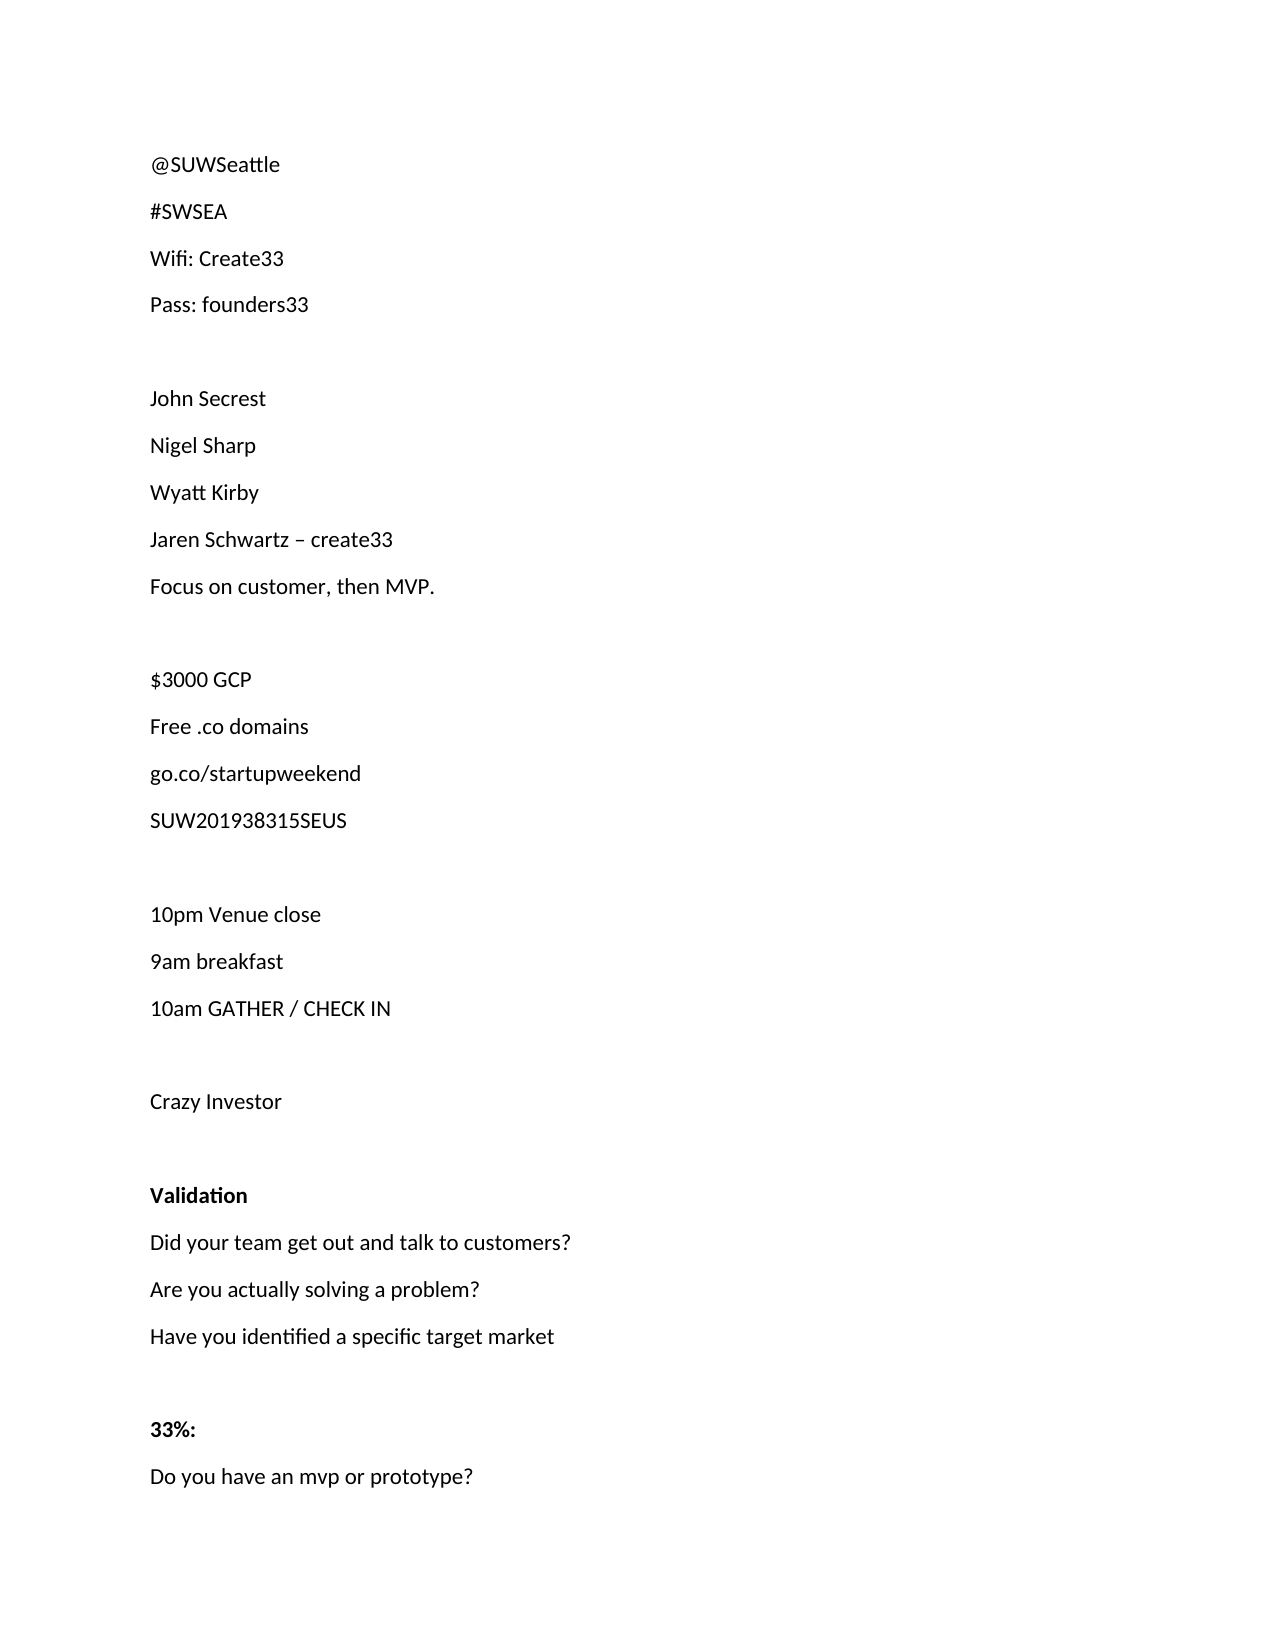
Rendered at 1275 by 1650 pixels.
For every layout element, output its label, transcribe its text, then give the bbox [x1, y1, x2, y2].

text #SWSEA [150, 197, 1125, 225]
text @SUWSeattle [150, 150, 1125, 178]
text $3000 GCP [150, 666, 1125, 694]
text Have you identified a specific target market [150, 1322, 1125, 1350]
text Jaren Schwartz – create33 [150, 525, 1125, 553]
text go.co/startupweekend [150, 759, 1125, 787]
text 9am breakfast [150, 947, 1125, 975]
text 33%: [150, 1416, 1125, 1444]
text Nigel Sharp [150, 431, 1125, 459]
text Focus on customer, then MVP. [150, 572, 1125, 600]
text Wifi: Create33 [150, 244, 1125, 272]
text Validation [150, 1181, 1125, 1209]
text Crazy Investor [150, 1087, 1125, 1116]
text 10am GATHER / CHECK IN [150, 994, 1125, 1022]
text Are you actually solving a problem? [150, 1275, 1125, 1303]
text John Secrest [150, 384, 1125, 412]
text Did your team get out and talk to customers? [150, 1228, 1125, 1256]
text SUW201938315SEUS [150, 806, 1125, 834]
text 10pm Venue close [150, 900, 1125, 928]
text Free .co domains [150, 712, 1125, 741]
text Pass: founders33 [150, 291, 1125, 319]
text Wyatt Kirby [150, 478, 1125, 506]
text Do you have an mvp or prototype? [150, 1462, 1125, 1491]
